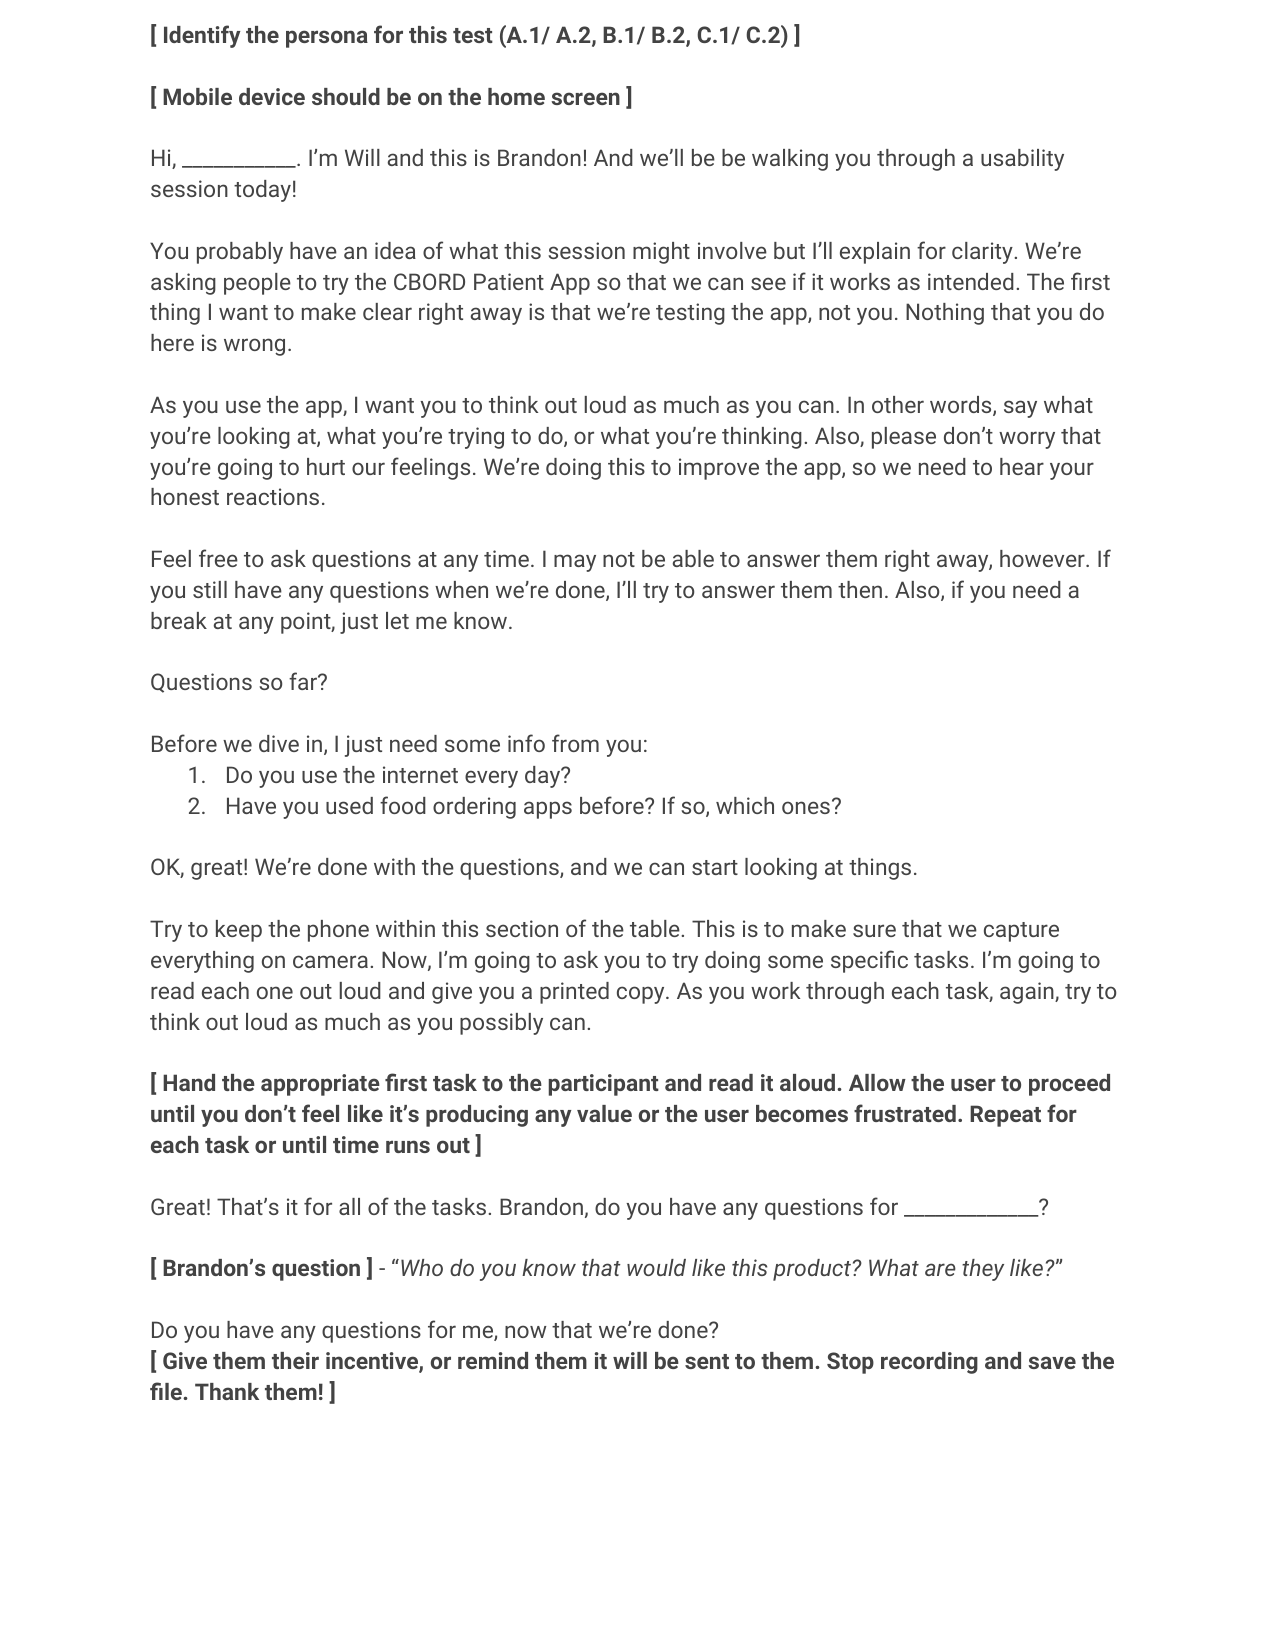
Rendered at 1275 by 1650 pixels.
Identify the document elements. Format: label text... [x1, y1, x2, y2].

list Have you used food ordering apps before? If so, which ones? [187, 793, 1125, 820]
text Hi, ___________. I’m Will and this is Brandon! And we’ll be be walking you through a usability session today! [150, 145, 1125, 203]
text As you use the app, I want you to think out loud as much as you can. In other words, say what you’re looking at, what you’re trying to do, or what you’re thinking. Also, please don’t worry that you’re going to hurt our feelings. We’re doing this to improve the app, so we need to hear your honest reactions. [150, 392, 1125, 511]
list Do you use the internet every day? [187, 762, 1125, 789]
text Great! That’s it for all of the tasks. Brandon, do you have any questions for _____________? [150, 1194, 1125, 1221]
text Questions so far? [150, 669, 1125, 696]
text [ Mobile device should be on the home screen ] [150, 84, 1125, 111]
text Feel free to ask questions at any time. I may not be able to answer them right away, however. If you still have any questions when we’re done, I’ll try to answer them then. Also, if you need a break at any point, just let me know. [150, 546, 1125, 635]
text Do you have any questions for me, now that we’re done? [150, 1317, 1125, 1344]
text You probably have an idea of what this session might involve but I’ll explain for clarity. We’re asking people to try the CBORD Patient App so that we can see if it works as intended. The first thing I want to make clear right away is that we’re testing the app, not you. Nothing that you do here is wrong. [150, 238, 1125, 357]
text OK, great! We’re done with the questions, and we can start looking at things. [150, 854, 1125, 881]
text [ Identify the persona for this test (A.1/ A.2, B.1/ B.2, C.1/ C.2) ] [150, 22, 1125, 49]
text Try to keep the phone within this section of the table. This is to make sure that we capture everything on camera. Now, I’m going to ask you to try doing some specific tasks. I’m going to read each one out loud and give you a printed copy. As you work through each task, again, try to think out loud as much as you possibly can. [150, 916, 1125, 1036]
text [ Brandon’s question ] - “Who do you know that would like this product? What are they like?” [150, 1255, 1125, 1282]
text [ Hand the appropriate first task to the participant and read it aloud. Allow the user to proceed until you don’t feel like it’s producing any value or the user becomes frustrated. Repeat for each task or until time runs out ] [150, 1070, 1125, 1159]
text Before we dive in, I just need some info from you: [150, 731, 1125, 758]
text [ Give them their incentive, or remind them it will be sent to them. Stop recording and save the file. Thank them! ] [150, 1348, 1125, 1406]
